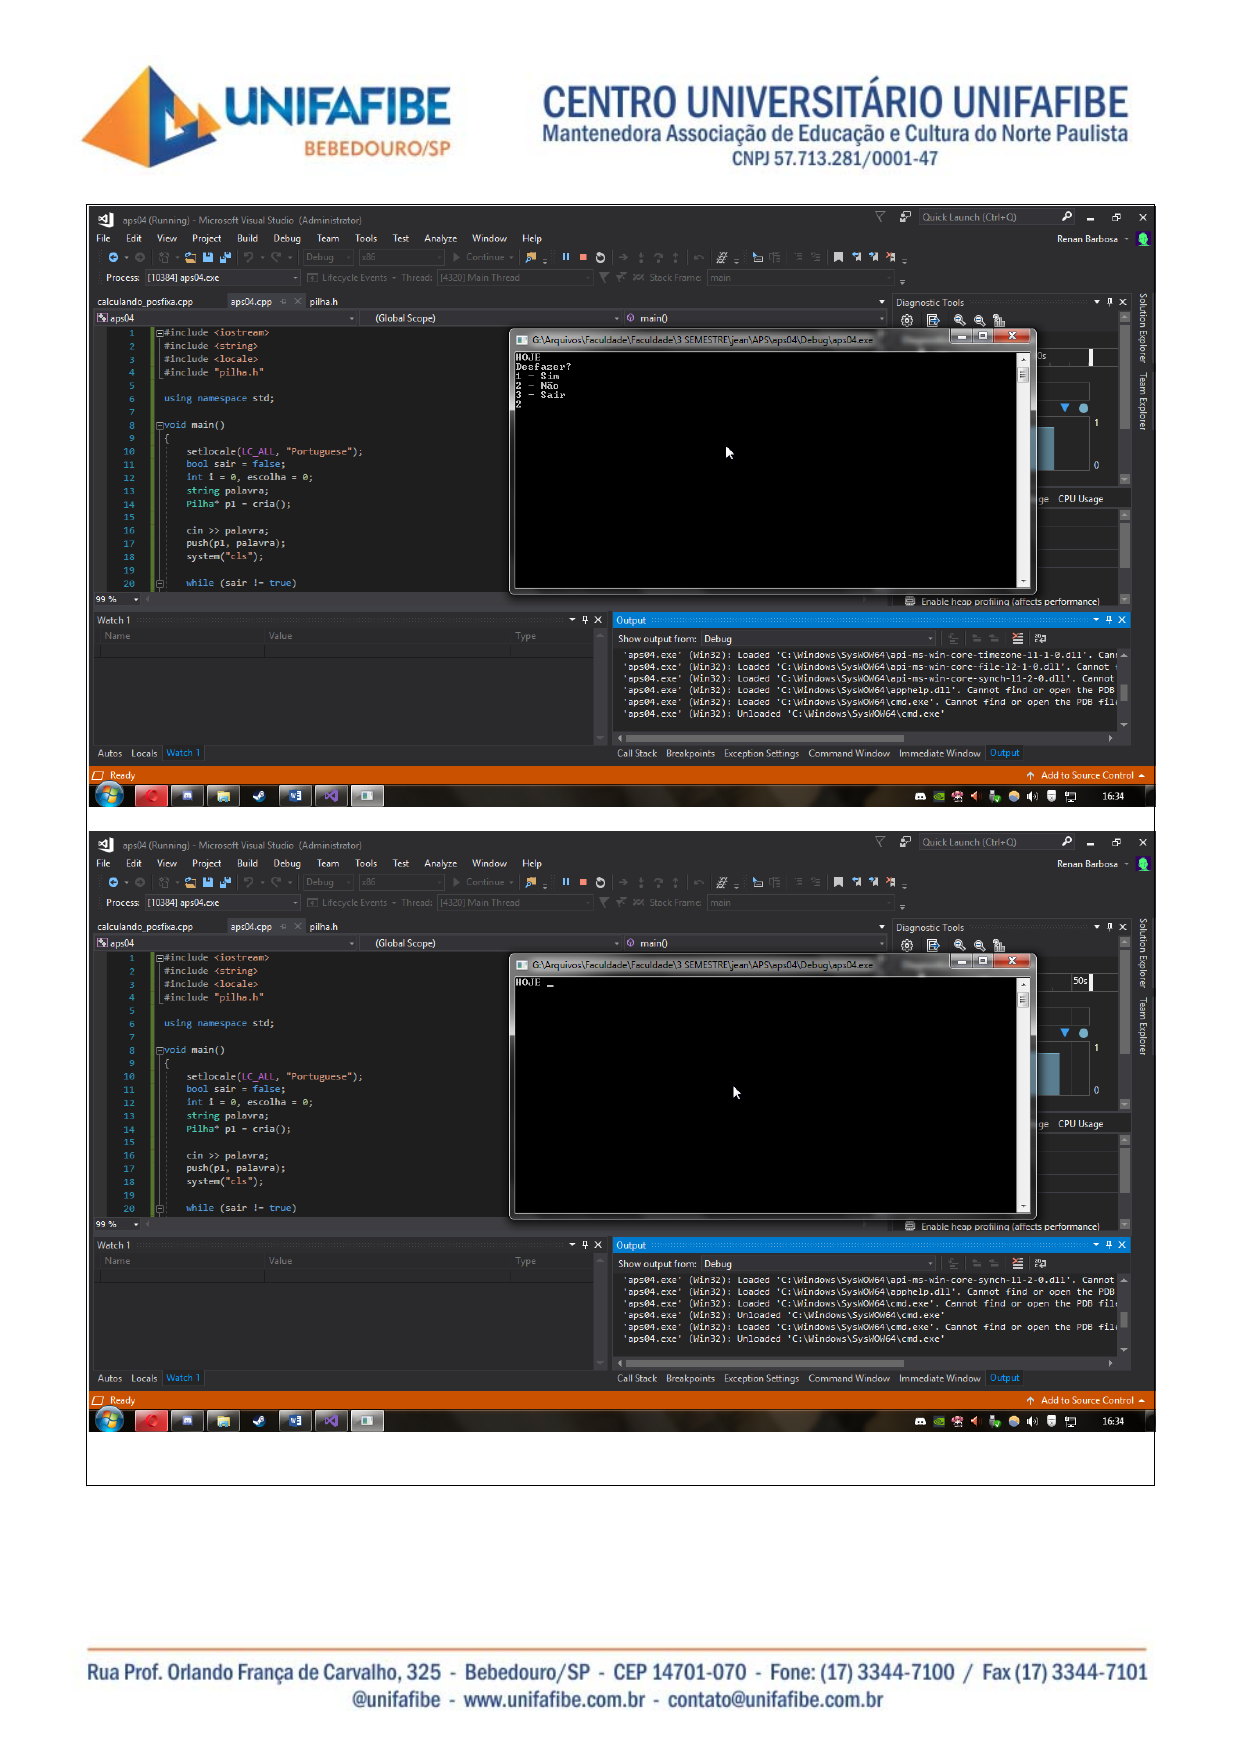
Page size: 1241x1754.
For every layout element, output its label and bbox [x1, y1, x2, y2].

picture [63, 55, 1147, 183]
picture [88, 206, 1154, 807]
picture [50, 1607, 1165, 1733]
picture [88, 831, 1154, 1432]
